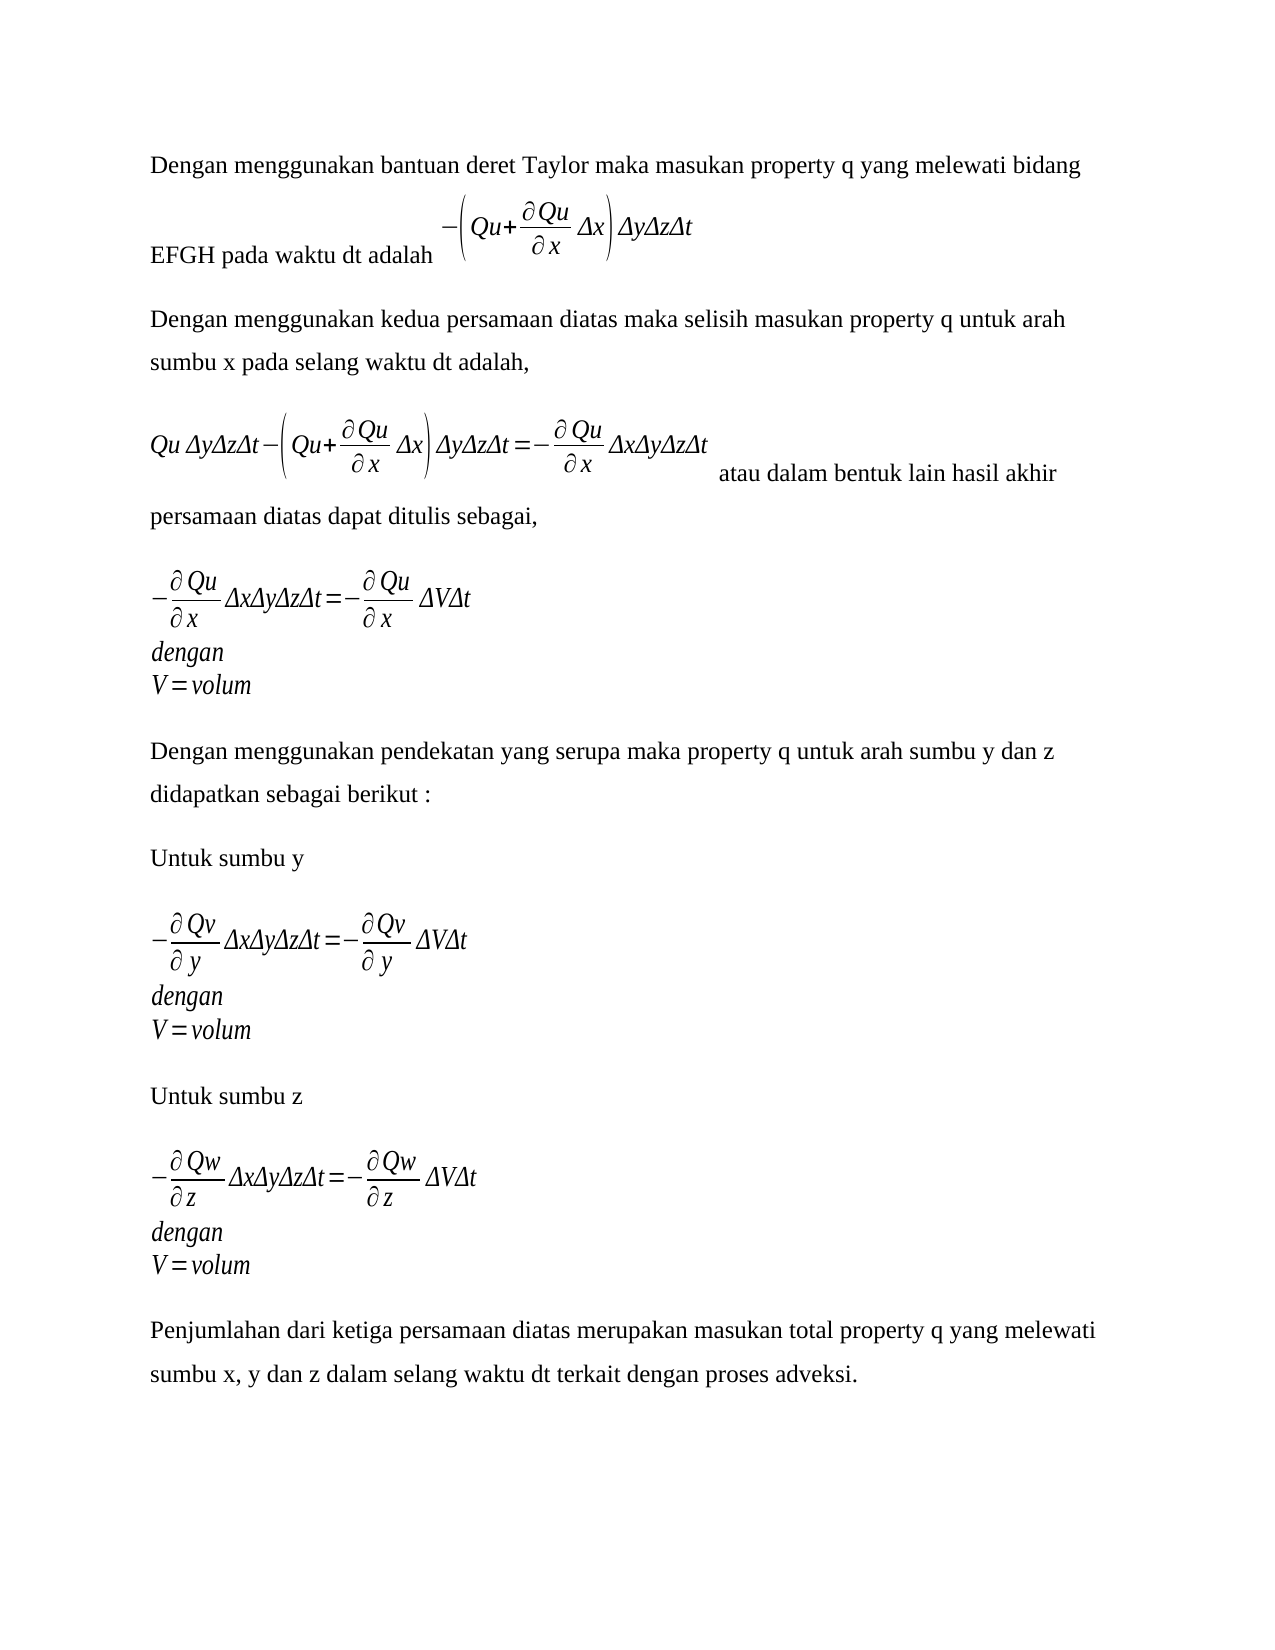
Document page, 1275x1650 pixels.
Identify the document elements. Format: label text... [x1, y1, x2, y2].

text Dengan menggunakan bantuan deret Taylor maka masukan property q yang melewati bidang EFGH pada waktu dt adalah [150, 150, 1125, 269]
text Dengan menggunakan pendekatan yang serupa maka property q untuk arah sumbu y dan z didapatkan sebagai berikut : [150, 736, 1125, 808]
text Untuk sumbu y [150, 843, 1125, 872]
text Dengan menggunakan kedua persamaan diatas maka selisih masukan property q untuk arah sumbu x pada selang waktu dt adalah, [150, 304, 1125, 376]
text Penjumlahan dari ketiga persamaan diatas merupakan masukan total property q yang melewati sumbu x, y dan z dalam selang waktu dt terkait dengan proses adveksi. [150, 1316, 1125, 1387]
text Untuk sumbu z [150, 1081, 1125, 1109]
text atau dalam bentuk lain hasil akhir persamaan diatas dapat ditulis sebagai, [150, 411, 1125, 530]
